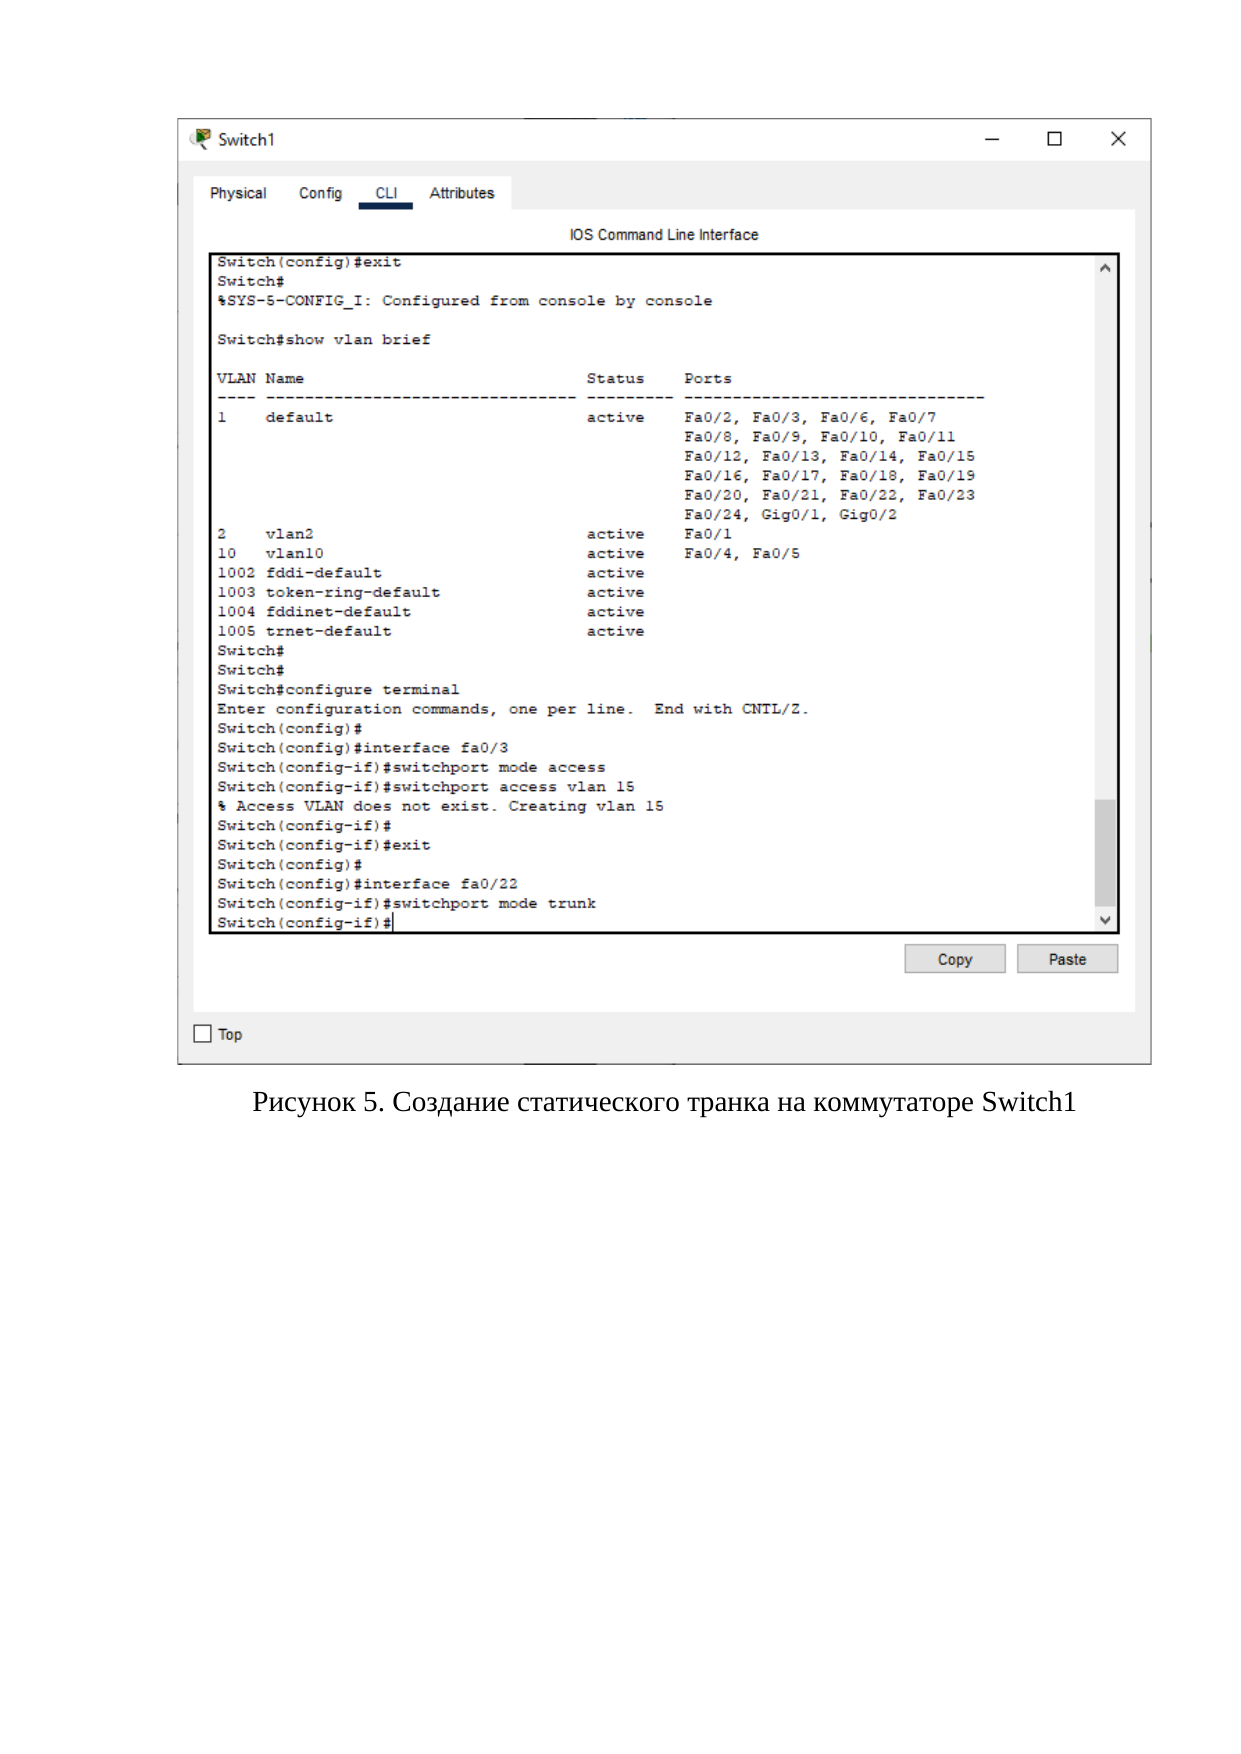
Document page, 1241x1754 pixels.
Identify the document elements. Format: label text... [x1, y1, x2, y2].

picture [177, 118, 1152, 1065]
text Рисунок 5. Создание статического транка на коммутаторе Switch1 [177, 1084, 1152, 1117]
